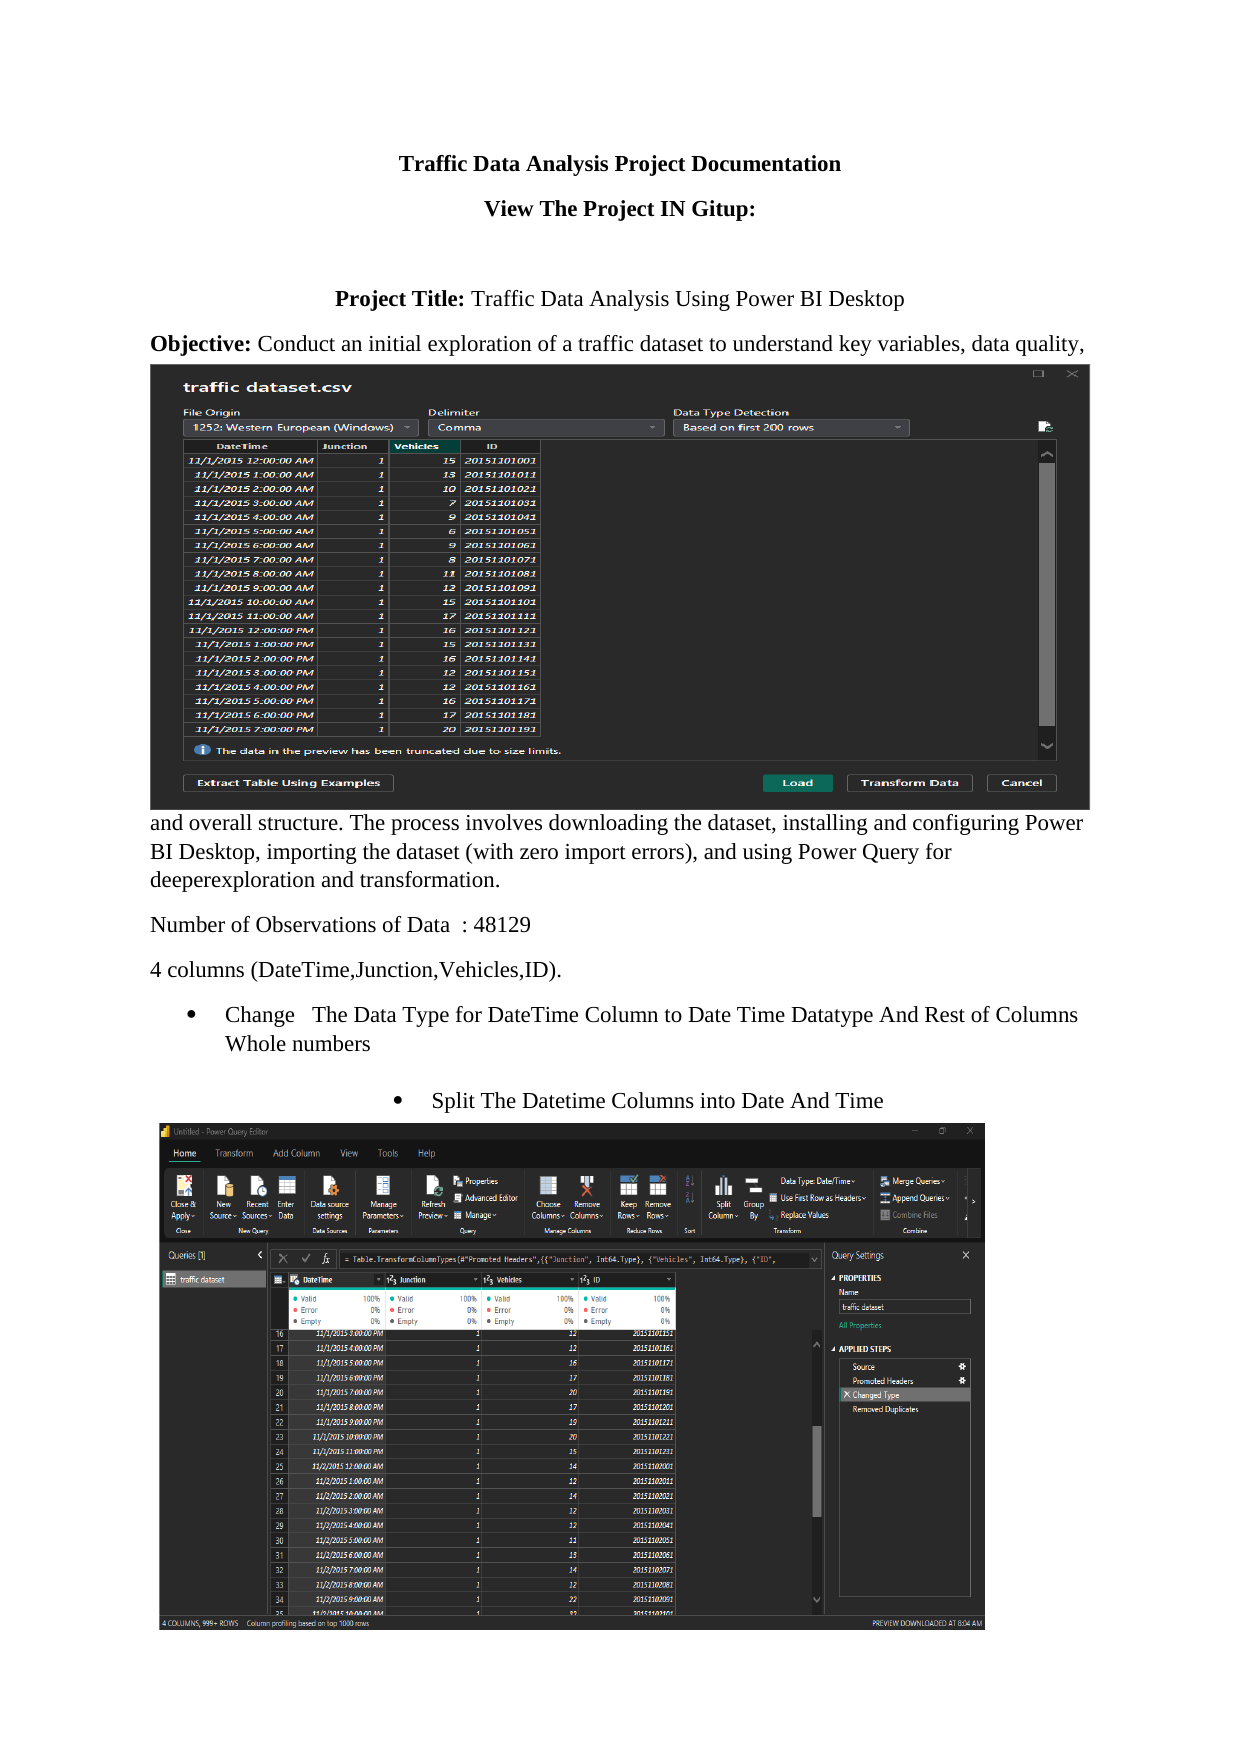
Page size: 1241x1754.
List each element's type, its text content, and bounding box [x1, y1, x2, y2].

text View The Project IN Gitup: [150, 195, 1090, 221]
text Project Title: Traffic Data Analysis Using Power BI Desktop [150, 285, 1090, 312]
text Objective: Conduct an initial exploration of a traffic dataset to understand key variables, data quality, and overall structure. The process involves downloading the dataset, installing and configuring Power BI Desktop, importing the dataset (with zero import errors), and using Power Query for deeperexploration and transformation. [150, 810, 1090, 892]
list Split The Datetime Columns into Date And Time [187, 1087, 1090, 1113]
text Number of Observations of Data : 48129 [150, 911, 1090, 938]
text Traffic Data Analysis Project Documentation [150, 150, 1090, 176]
list Change The Data Type for DateTime Column to Date Time Datatype And Rest of Columns Whole numbers [187, 1001, 1090, 1056]
text Objective: Conduct an initial exploration of a traffic dataset to understand key variables, data quality, and overall structure. The process involves downloading the dataset, installing and configuring Power BI Desktop, importing the dataset (with zero import errors), and using Power Query for deeperexploration and transformation. [150, 330, 1090, 364]
text 4 columns (DateTime,Junction,Vehicles,ID). [150, 956, 1090, 983]
